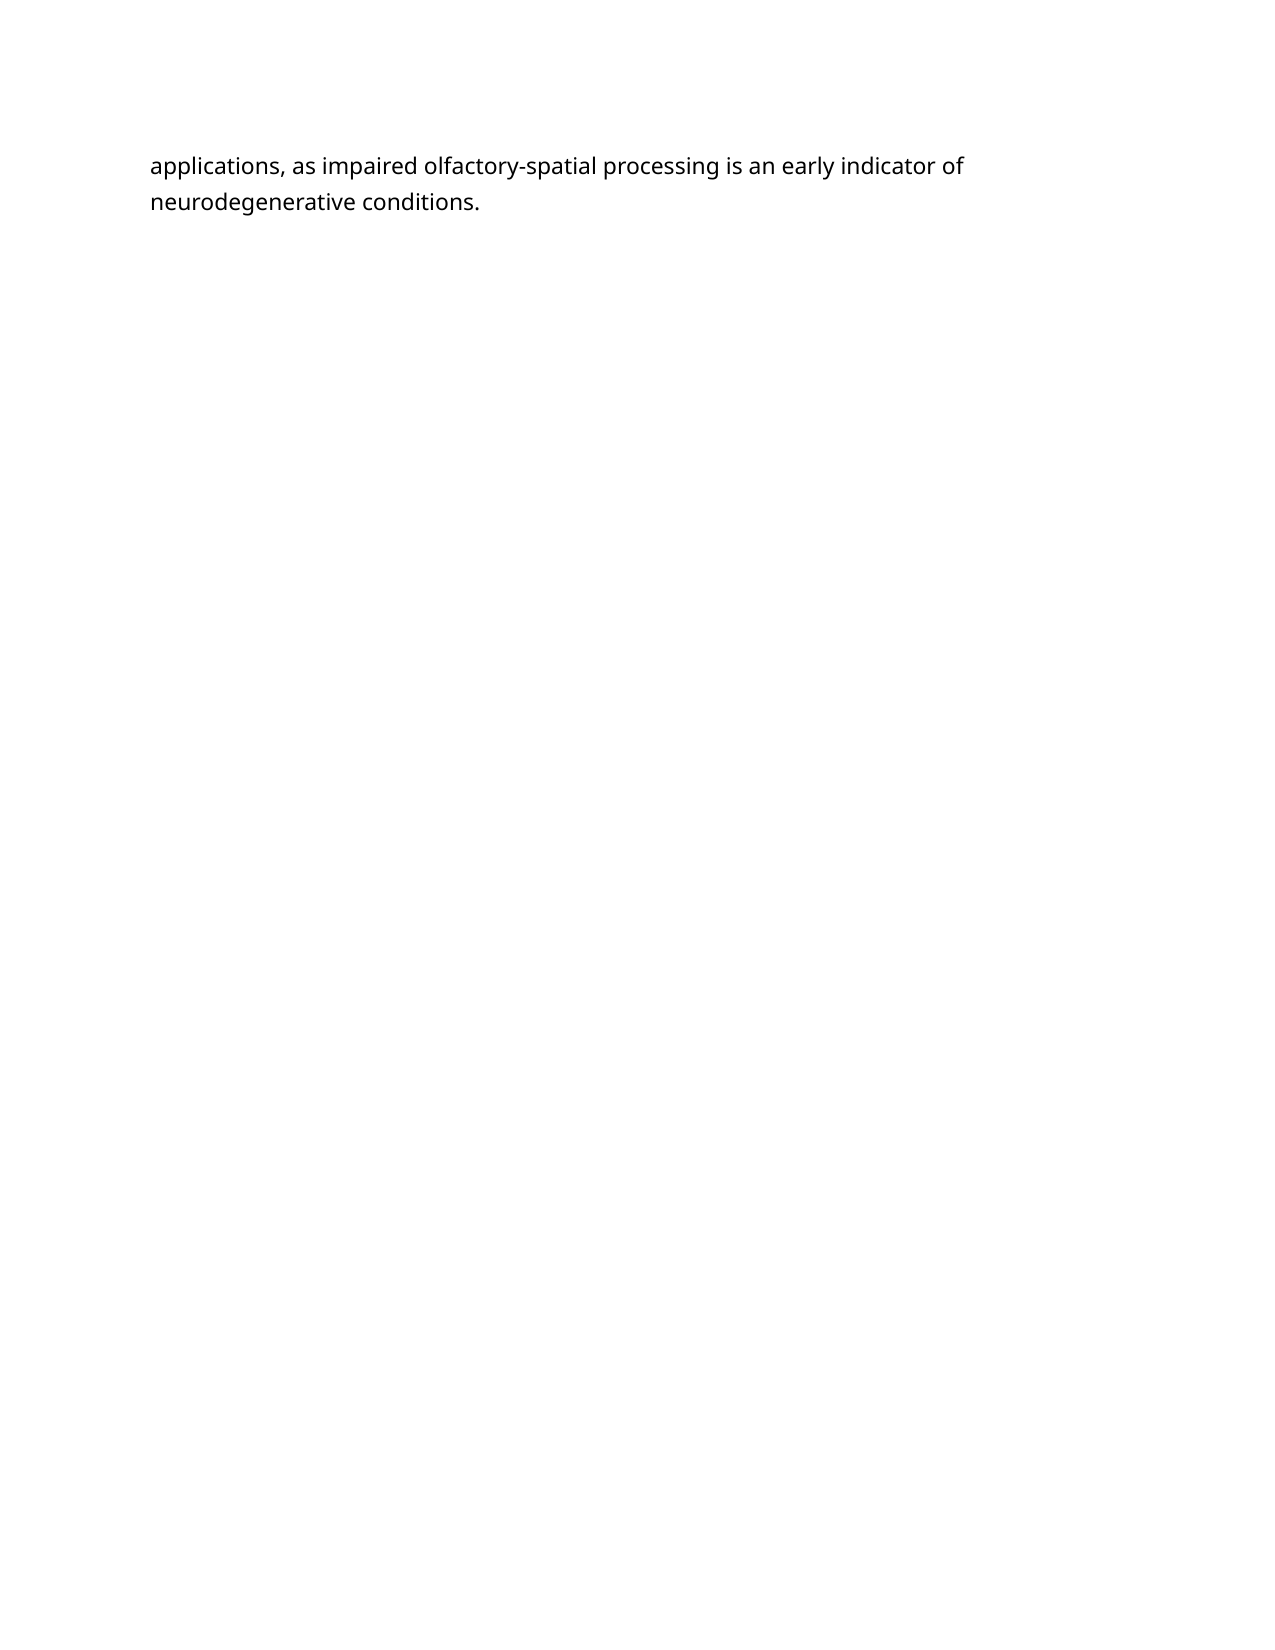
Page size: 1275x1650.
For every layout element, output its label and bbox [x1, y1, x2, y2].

text [150, 150, 1125, 217]
